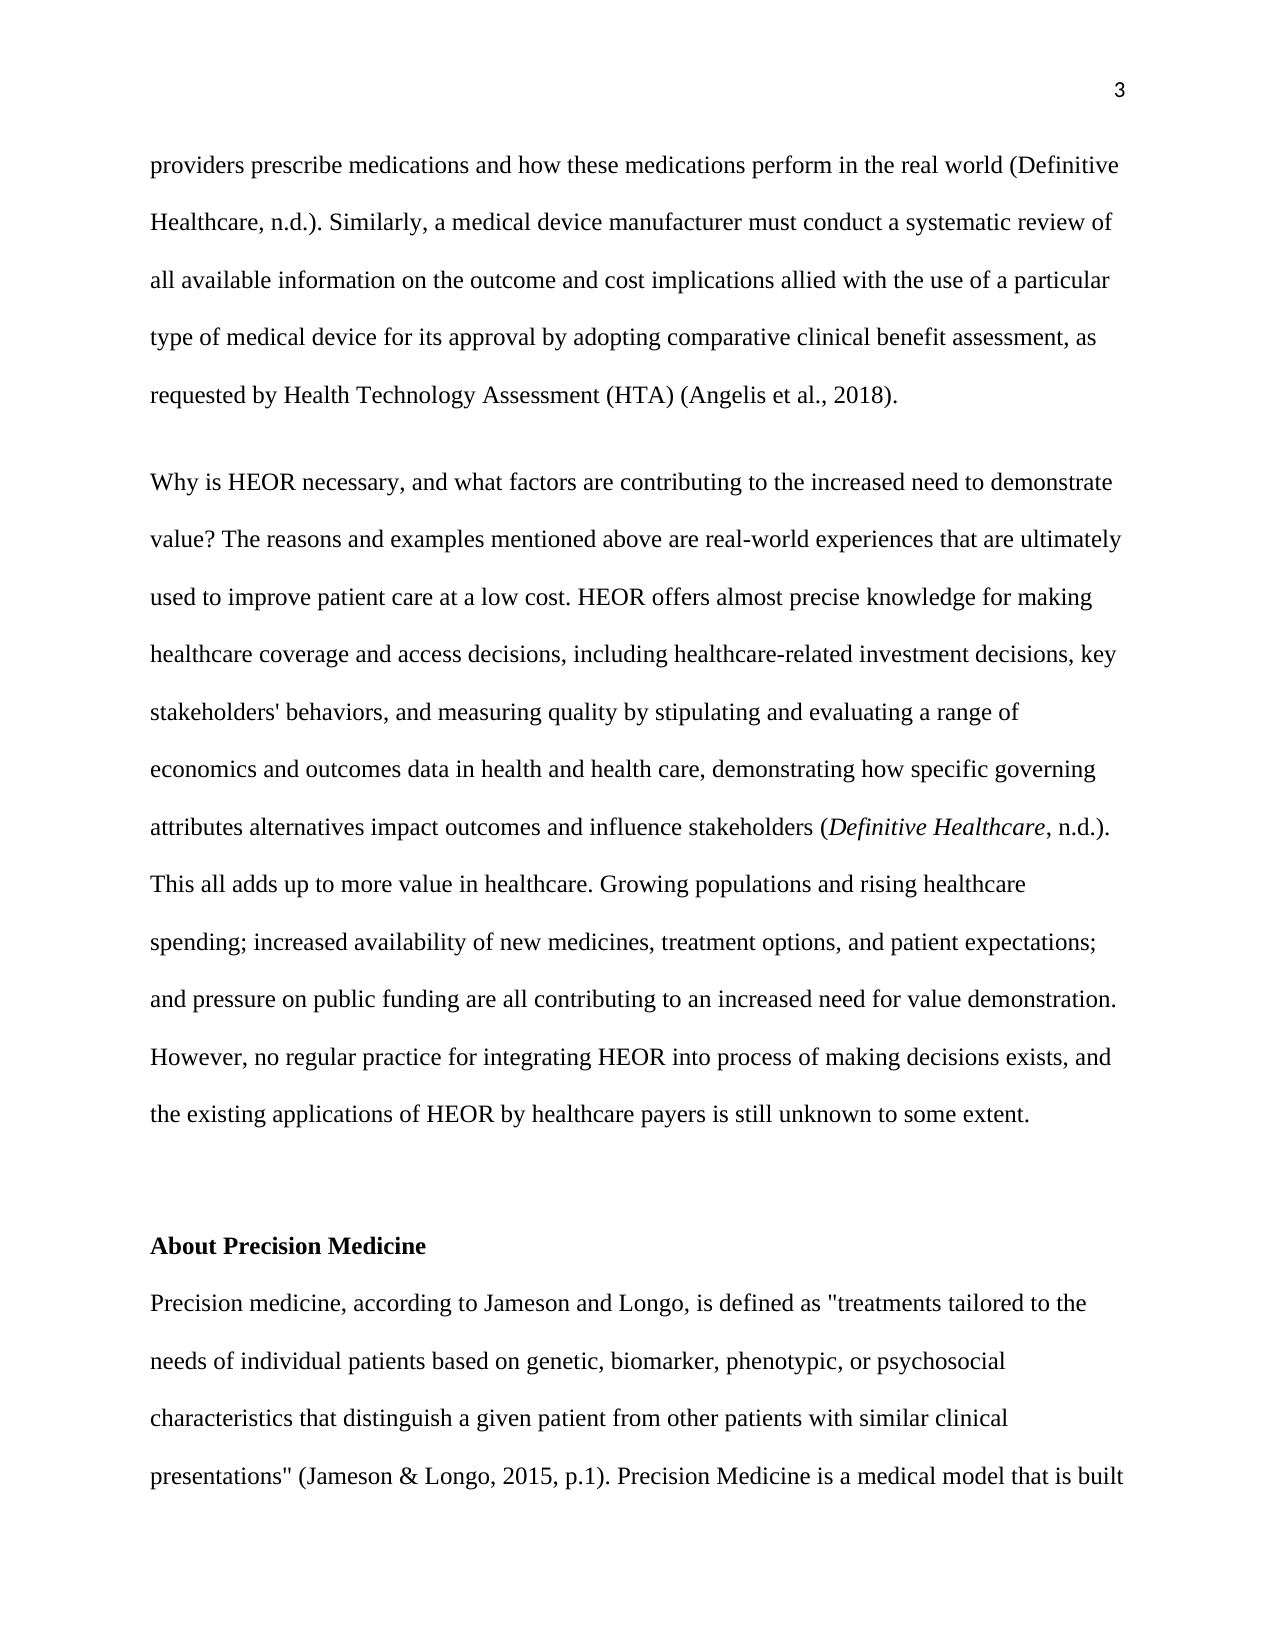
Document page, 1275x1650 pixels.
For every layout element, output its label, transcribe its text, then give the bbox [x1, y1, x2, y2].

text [150, 150, 1125, 409]
text Why is HEOR necessary, and what factors are contributing to the increased need to demonstrate value? The reasons and examples mentioned above are real-world experiences that are ultimately used to improve patient care at a low cost. HEOR offers almost precise knowledge for making healthcare coverage and access decisions, including healthcare-related investment decisions, key stakeholders' behaviors, and measuring quality by stipulating and evaluating a range of economics and outcomes data in health and health care, demonstrating how specific governing attributes alternatives impact outcomes and influence stakeholders (Definitive Healthcare, n.d.). This all adds up to more value in healthcare. Growing populations and rising healthcare spending; increased availability of new medicines, treatment options, and patient expectations; and pressure on public funding are all contributing to an increased need for value demonstration. However, no regular practice for integrating HEOR into process of making decisions exists, and the existing applications of HEOR by healthcare payers is still unknown to some extent. [150, 467, 1125, 1128]
text About Precision Medicine [150, 1231, 1125, 1259]
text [150, 1288, 1125, 1489]
